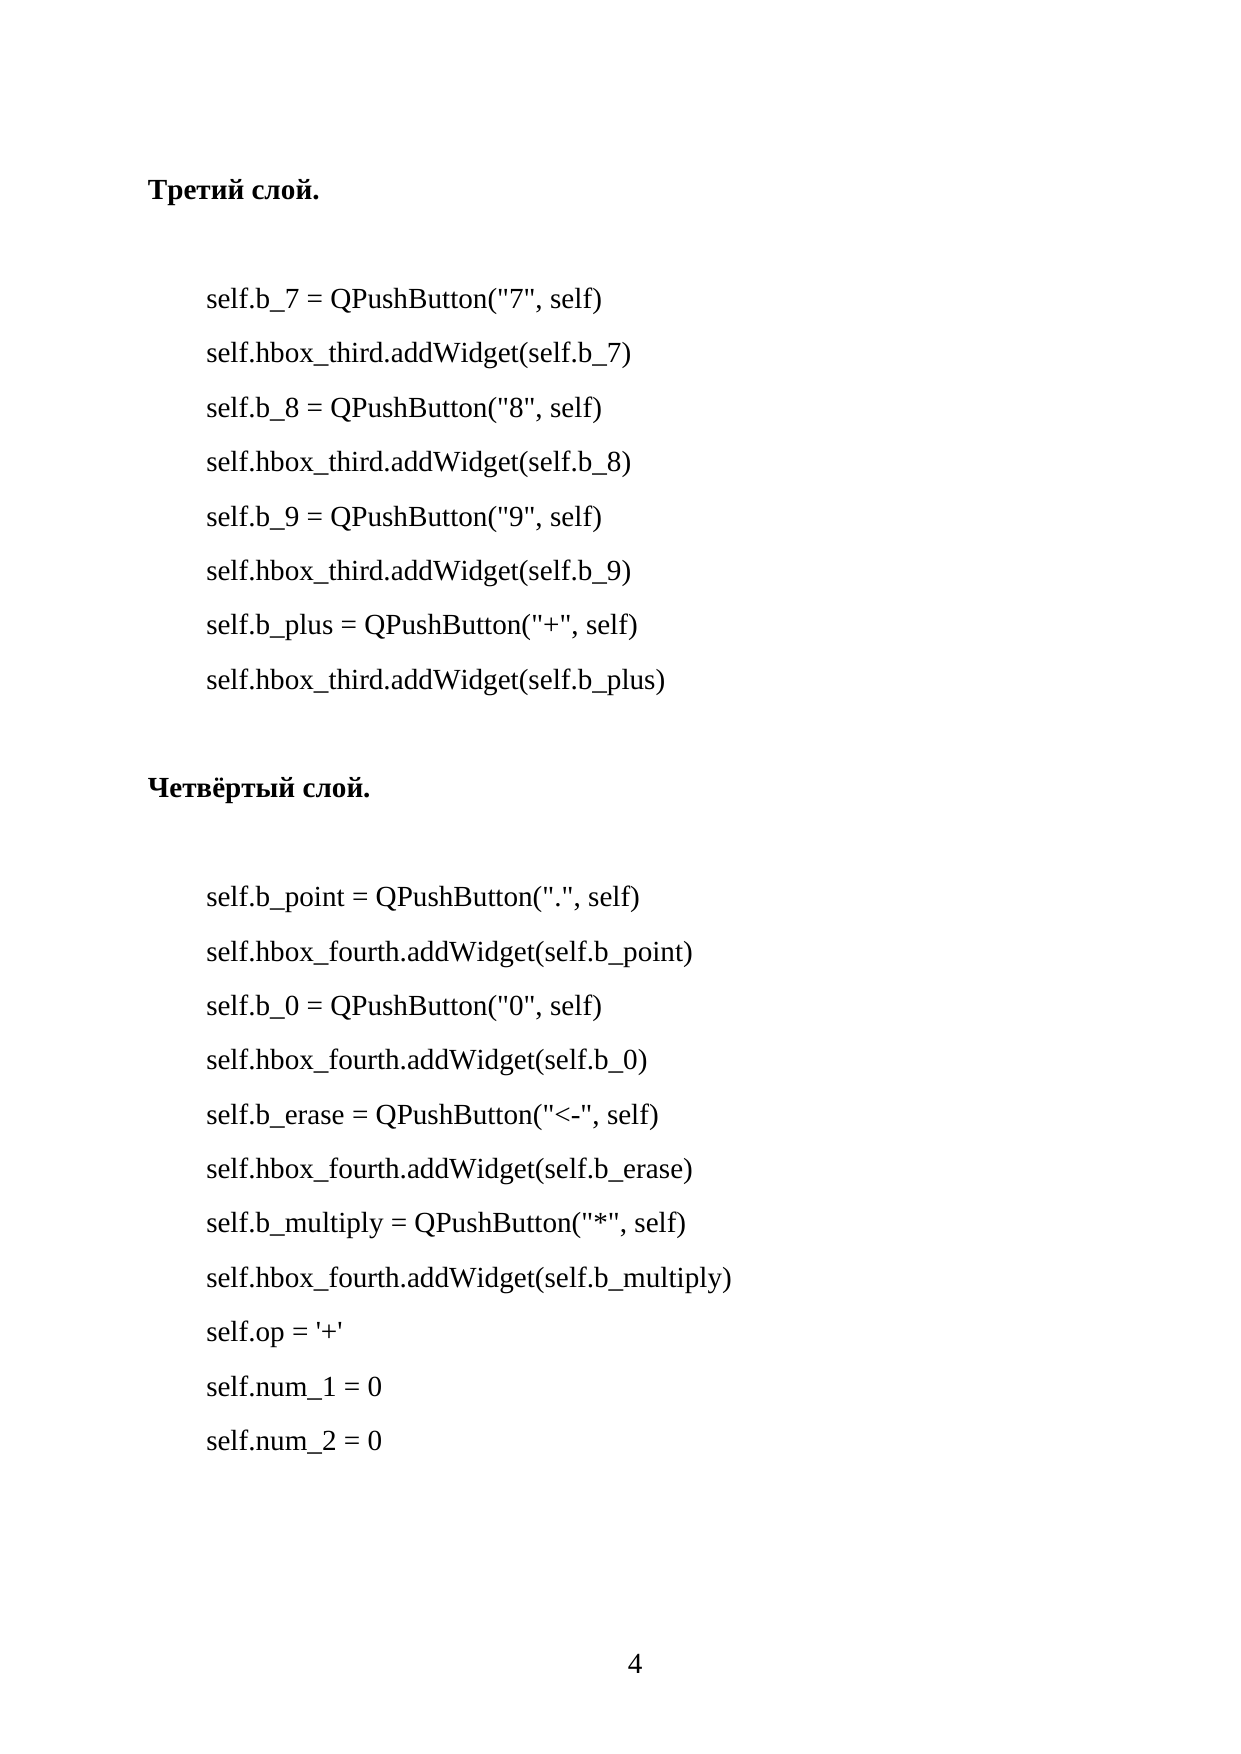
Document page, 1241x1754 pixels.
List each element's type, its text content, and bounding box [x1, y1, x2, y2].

text self.hbox_third.addWidget(self.b_7) [148, 336, 1122, 369]
text self.hbox_third.addWidget(self.b_plus) [148, 662, 1122, 695]
text self.hbox_fourth.addWidget(self.b_0) [148, 1042, 1122, 1076]
text self.b_9 = QPushButton("9", self) [148, 499, 1122, 532]
text self.b_7 = QPushButton("7", self) [148, 281, 1122, 315]
text self.hbox_third.addWidget(self.b_8) [148, 444, 1122, 478]
text self.num_2 = 0 [148, 1423, 1122, 1457]
text self.b_plus = QPushButton("+", self) [148, 607, 1122, 641]
text self.b_multiply = QPushButton("*", self) [148, 1206, 1122, 1239]
text self.b_0 = QPushButton("0", self) [148, 988, 1122, 1022]
text self.hbox_fourth.addWidget(self.b_erase) [148, 1151, 1122, 1185]
text self.op = '+' [148, 1314, 1122, 1348]
text self.b_erase = QPushButton("<-", self) [148, 1097, 1122, 1130]
text self.hbox_third.addWidget(self.b_9) [148, 553, 1122, 587]
text self.b_8 = QPushButton("8", self) [148, 390, 1122, 423]
text Третий слой. [148, 172, 1122, 206]
text self.num_1 = 0 [148, 1369, 1122, 1402]
text self.hbox_fourth.addWidget(self.b_point) [148, 934, 1122, 967]
text Четвёртый слой. [148, 771, 1122, 804]
text self.b_point = QPushButton(".", self) [148, 879, 1122, 913]
text self.hbox_fourth.addWidget(self.b_multiply) [148, 1260, 1122, 1293]
